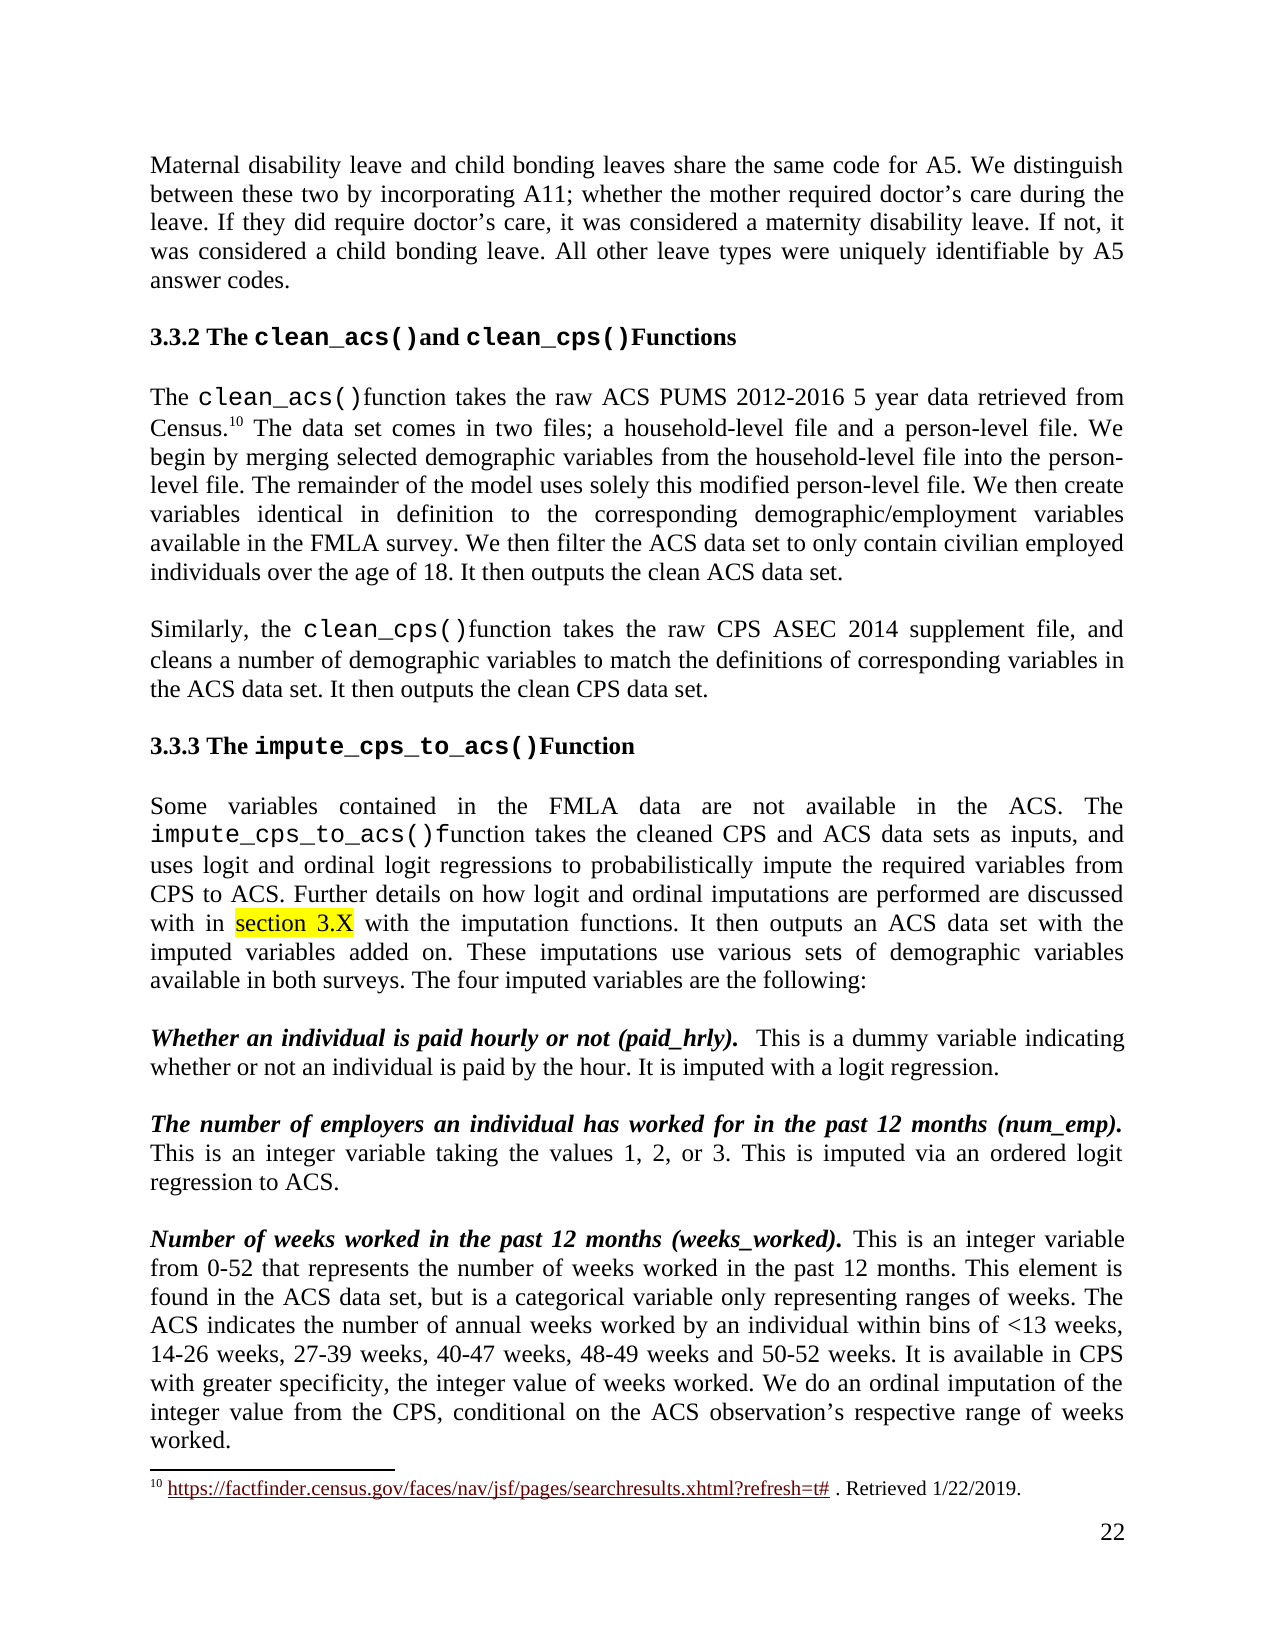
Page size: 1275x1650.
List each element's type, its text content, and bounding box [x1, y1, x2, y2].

subtitle 3.3.2 The clean_acs()and clean_cps()Functions [150, 322, 1125, 353]
text The clean_acs()function takes the raw ACS PUMS 2012-2016 5 year data retrieved from Census. The data set comes in two files; a household-level file and a person-level file. We begin by merging selected demographic variables from the household-level file into the person-level file. The remainder of the model uses solely this modified person-level file. We then create variables identical in definition to the corresponding demographic/employment variables available in the FMLA survey. We then filter the ACS data set to only contain civilian employed individuals over the age of 18. It then outputs the clean ACS data set. [150, 382, 1125, 585]
text Number of weeks worked in the past 12 months (weeks_worked). This is an integer variable from 0-52 that represents the number of weeks worked in the past 12 months. This element is found in the ACS data set, but is a categorical variable only representing ranges of weeks. The ACS indicates the number of annual weeks worked by an individual within bins of <13 weeks, 14-26 weeks, 27-39 weeks, 40-47 weeks, 48-49 weeks and 50-52 weeks. It is available in CPS with greater specificity, the integer value of weeks worked. We do an ordinal imputation of the integer value from the CPS, conditional on the ACS observation’s respective range of weeks worked. [150, 1224, 1125, 1454]
subtitle Some variables contained in the FMLA data are not available in the ACS. The impute_cps_to_acs()function takes the cleaned CPS and ACS data sets as inputs, and uses logit and ordinal logit regressions to probabilistically impute the required variables from CPS to ACS. Further details on how logit and ordinal imputations are performed are discussed with in section 3.X with the imputation functions. It then outputs an ACS data set with the imputed variables added on. These imputations use various sets of demographic variables available in both surveys. The four imputed variables are the following: [150, 791, 1125, 994]
subtitle 3.3.3 The impute_cps_to_acs()Function [150, 731, 1125, 762]
text Maternal disability leave and child bonding leaves share the same code for A5. We distinguish between these two by incorporating A11; whether the mother required doctor’s care during the leave. If they did require doctor’s care, it was considered a maternity disability leave. If not, it was considered a child bonding leave. All other leave types were uniquely identifiable by A5 answer codes. [150, 150, 1125, 294]
text Whether an individual is paid hourly or not (paid_hrly). This is a dummy variable indicating whether or not an individual is paid by the hour. It is imputed with a logit regression. [150, 1023, 1125, 1080]
text The number of employers an individual has worked for in the past 12 months (num_emp). This is an integer variable taking the values 1, 2, or 3. This is imputed via an ordered logit regression to ACS. [150, 1109, 1125, 1195]
text Similarly, the clean_cps()function takes the raw CPS ASEC 2014 supplement file, and cleans a number of demographic variables to match the definitions of corresponding variables in the ACS data set. It then outputs the clean CPS data set. [150, 614, 1125, 702]
